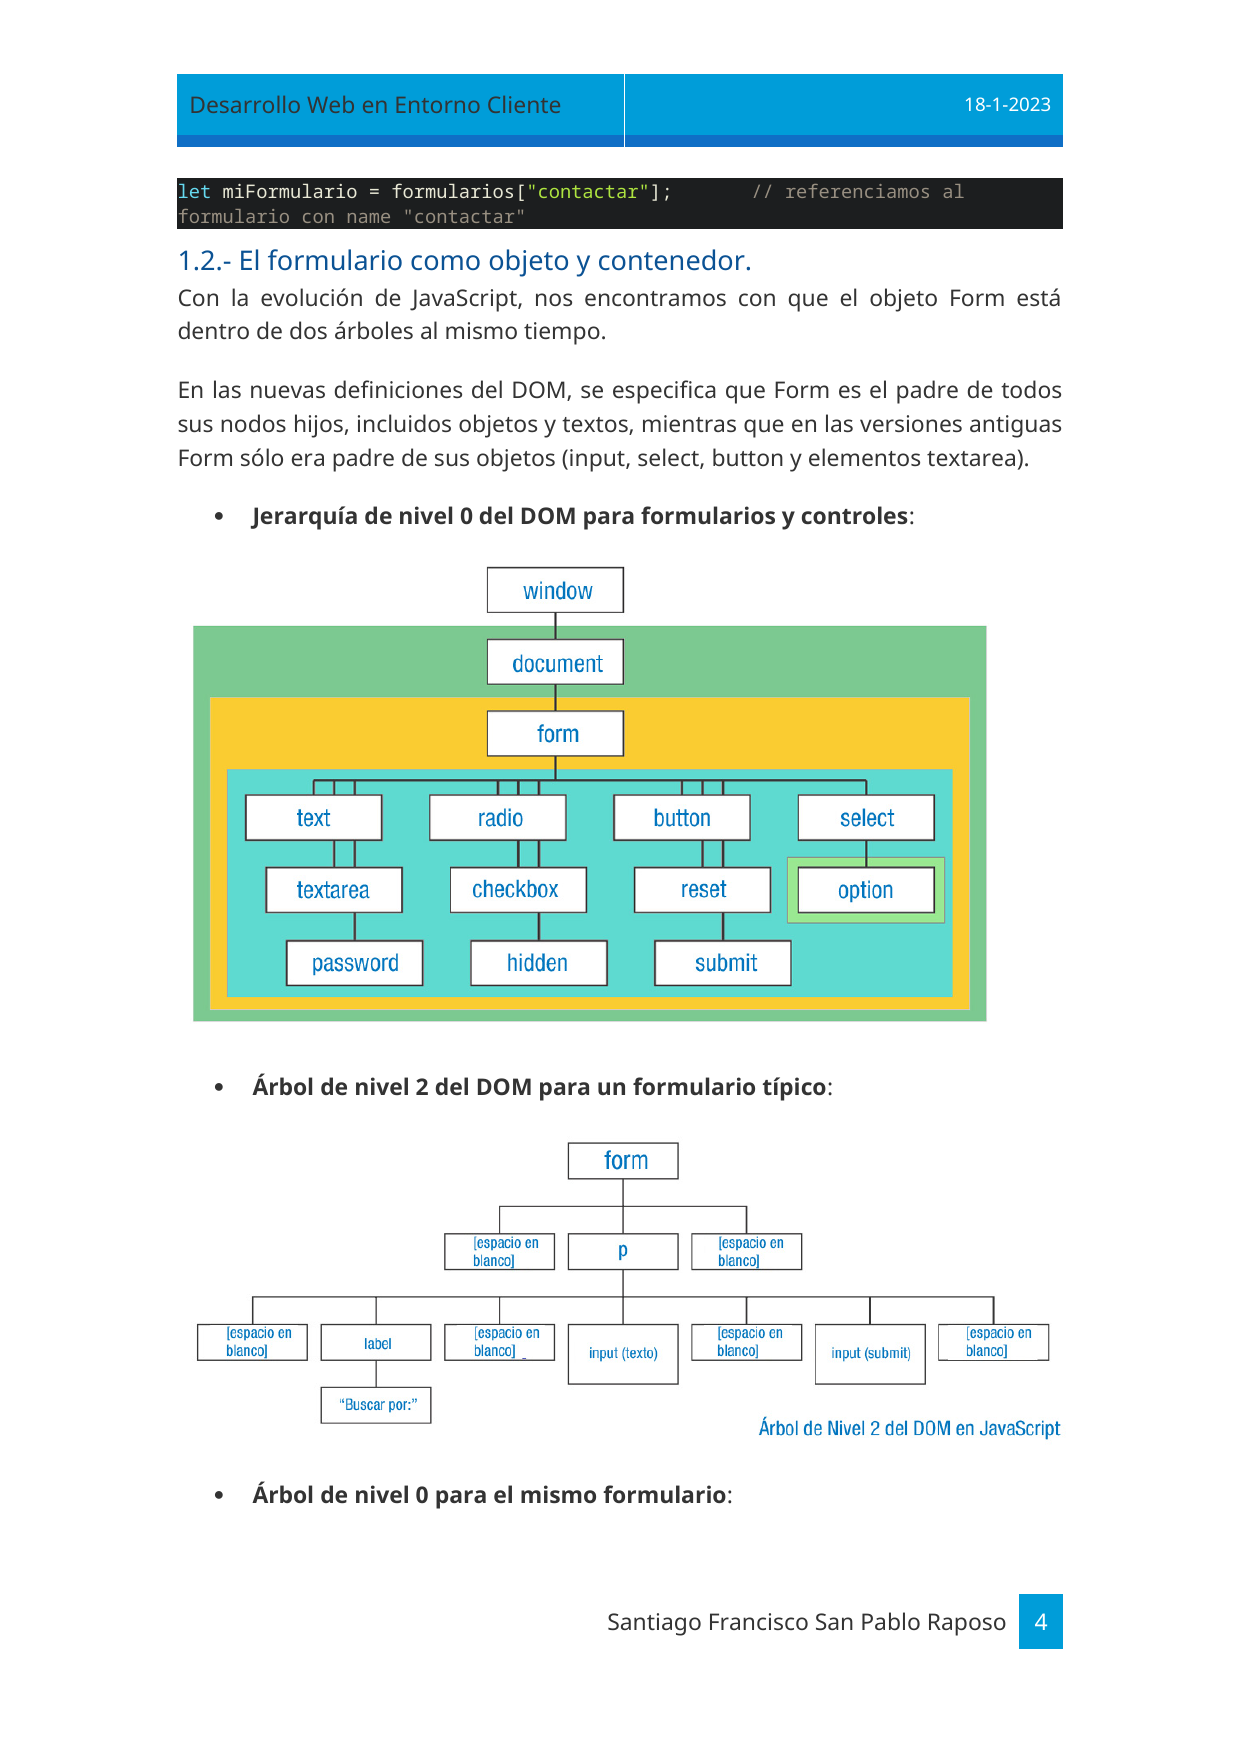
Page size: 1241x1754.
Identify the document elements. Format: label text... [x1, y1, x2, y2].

list Jerarquía de nivel 0 del DOM para formularios y controles: [215, 500, 1063, 532]
text En las nuevas definiciones del DOM, se especifica que Form es el padre de todos sus nodos hijos, incluidos objetos y textos, mientras que en las versiones antiguas Form sólo era padre de sus objetos (input, select, button y elementos textarea). [177, 374, 1063, 473]
list Árbol de nivel 0 para el mismo formulario: [215, 1479, 1063, 1510]
subtitle 1.2.- El formulario como objeto y contenedor. [177, 242, 1063, 279]
picture [177, 559, 1002, 1044]
text let miFormulario = formularios["contactar"]; // referenciamos al formulario con name "contactar" [177, 178, 1063, 229]
list Árbol de nivel 2 del DOM para un formulario típico: [215, 1071, 1063, 1102]
text Con la evolución de JavaScript, nos encontramos con que el objeto Form está dentro de dos árboles al mismo tiempo. [177, 282, 1063, 347]
picture [177, 1129, 1073, 1452]
